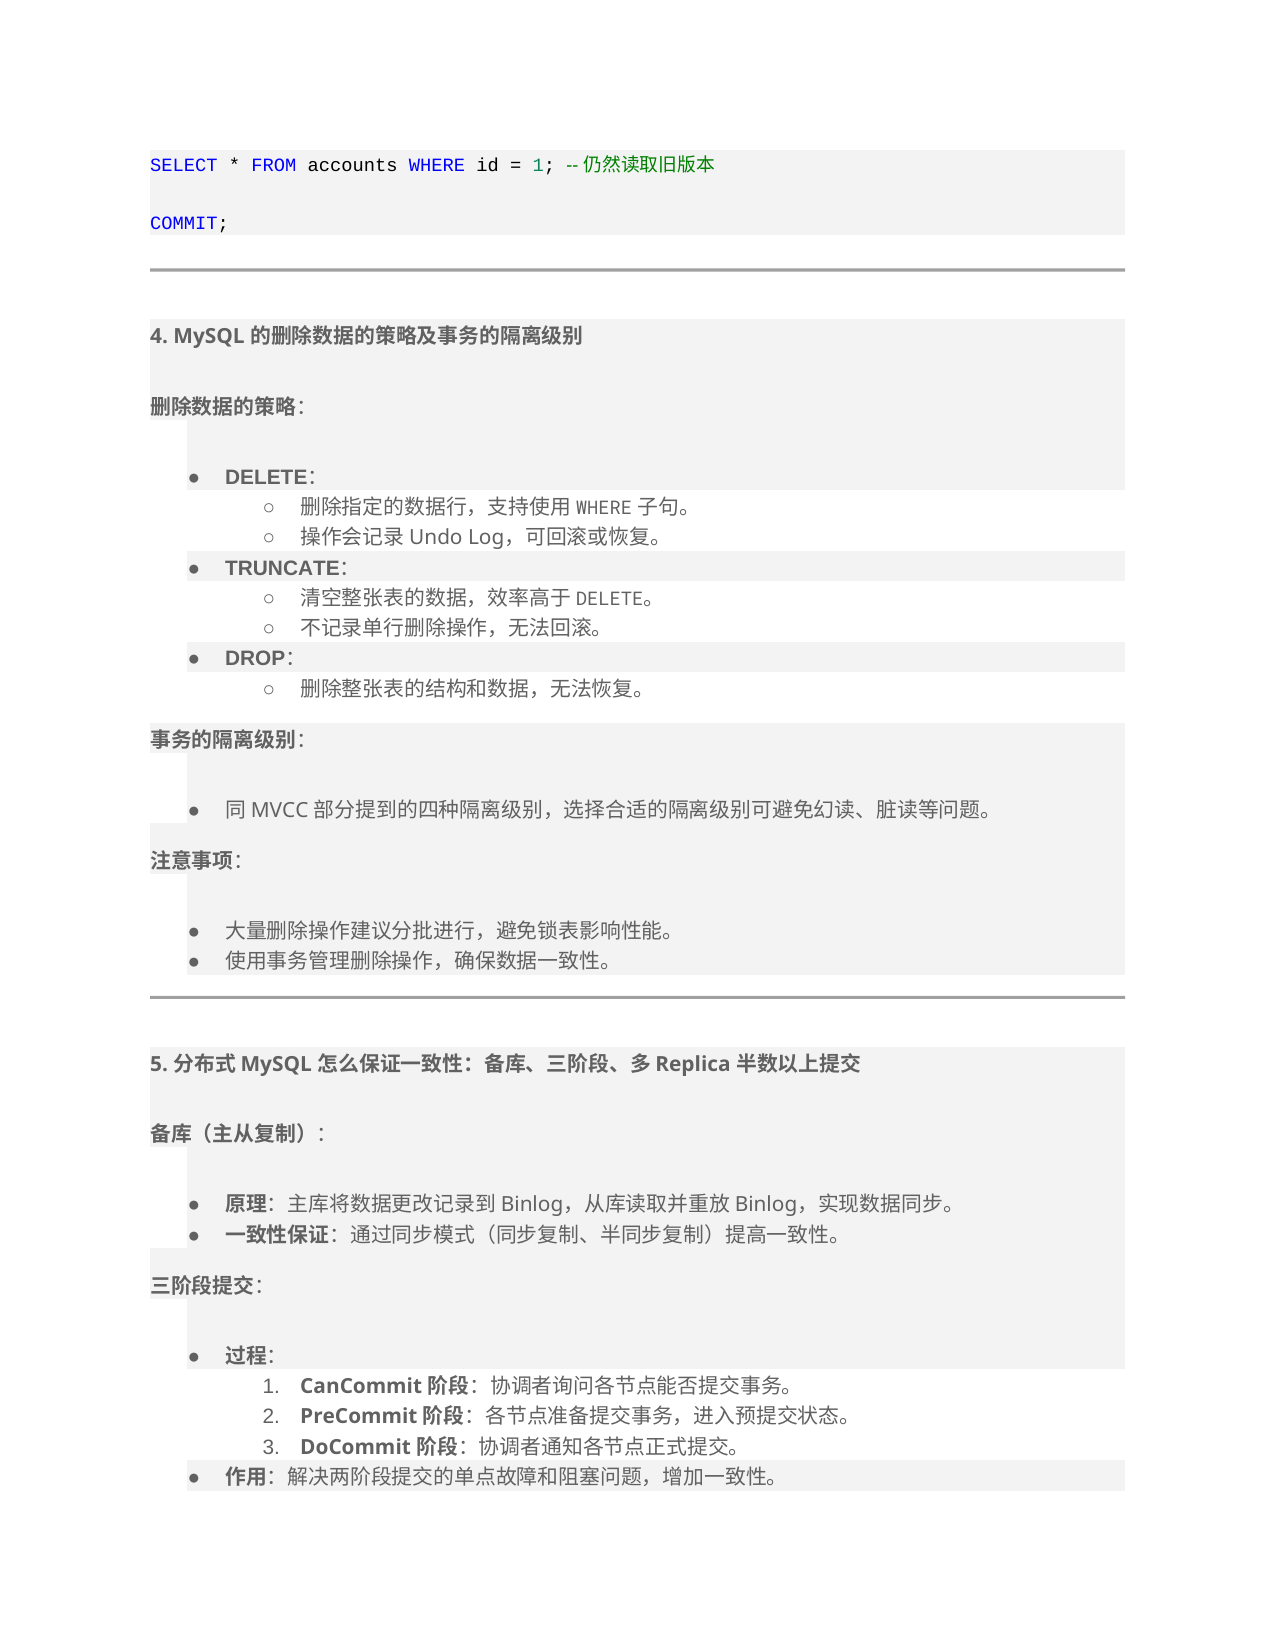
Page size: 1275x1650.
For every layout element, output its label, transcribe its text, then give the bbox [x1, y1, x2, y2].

list 同 MVCC 部分提到的四种隔离级别，选择合适的隔离级别可避免幻读、脏读等问题。 [187, 793, 1125, 823]
list TRUNCATE： [187, 551, 1125, 581]
text 三阶段提交： [150, 1269, 1125, 1299]
list 不记录单行删除操作，无法回滚。 [262, 611, 1125, 642]
text 注意事项： [150, 844, 1125, 874]
list 大量删除操作建议分批进行，避免锁表影响性能。 [187, 914, 1125, 945]
list DoCommit 阶段：协调者通知各节点正式提交。 [262, 1430, 1125, 1460]
list DROP： [187, 642, 1125, 672]
text 备库（主从复制）： [150, 1117, 1125, 1147]
subtitle 4. MySQL 的删除数据的策略及事务的隔离级别 [150, 319, 1125, 350]
list 原理：主库将数据更改记录到 Binlog，从库读取并重放 Binlog，实现数据同步。 [187, 1188, 1125, 1218]
list 删除整张表的结构和数据，无法恢复。 [262, 672, 1125, 702]
list 作用：解决两阶段提交的单点故障和阻塞问题，增加一致性。 [187, 1460, 1125, 1491]
list 一致性保证：通过同步模式（同步复制、半同步复制）提高一致性。 [187, 1218, 1125, 1248]
list 使用事务管理删除操作，确保数据一致性。 [187, 945, 1125, 975]
list CanCommit 阶段：协调者询问各节点能否提交事务。 [262, 1369, 1125, 1400]
list 操作会记录 Undo Log，可回滚或恢复。 [262, 521, 1125, 551]
text COMMIT; [150, 213, 1125, 235]
subtitle 5. 分布式 MySQL 怎么保证一致性：备库、三阶段、多 Replica 半数以上提交 [150, 1047, 1125, 1077]
text SELECT * FROM accounts WHERE id = 1; -- 仍然读取旧版本 [150, 150, 1125, 177]
list PreCommit 阶段：各节点准备提交事务，进入预提交状态。 [262, 1400, 1125, 1430]
list 清空整张表的数据，效率高于 DELETE。 [262, 581, 1125, 611]
list DELETE： [187, 460, 1125, 490]
text 删除数据的策略： [150, 390, 1125, 420]
list 删除指定的数据行，支持使用 WHERE 子句。 [262, 490, 1125, 521]
text 事务的隔离级别： [150, 723, 1125, 753]
list 过程： [187, 1339, 1125, 1369]
